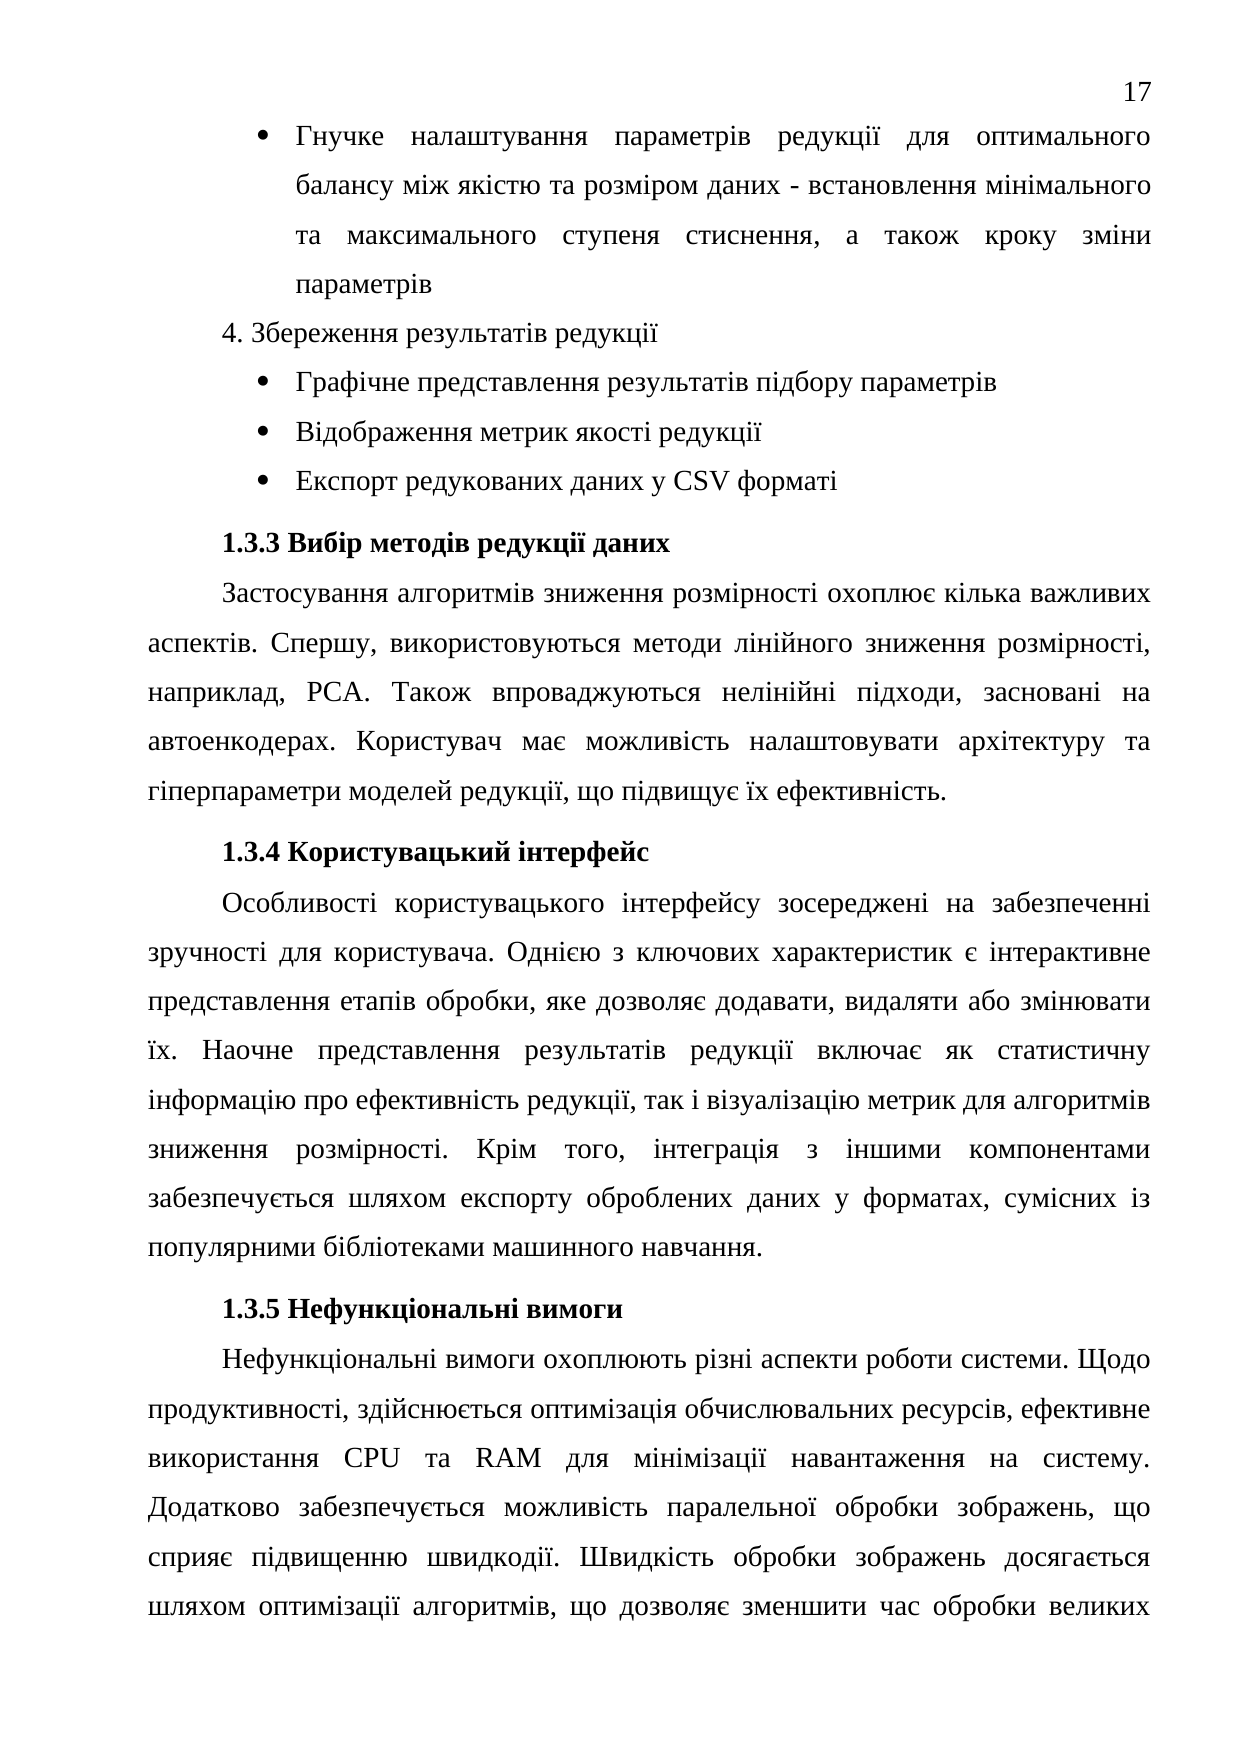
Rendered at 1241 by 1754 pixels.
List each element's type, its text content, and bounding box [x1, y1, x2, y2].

text Застосування алгоритмів зниження розмірності охоплює кілька важливих аспектів. Спершу, використовуються методи лінійного зниження розмірності, наприклад, PCA. Також впроваджуються нелінійні підходи, засновані на автоенкодерах. Користувач має можливість налаштовувати архітектуру та гіперпараметри моделей редукції, що підвищує їх ефективність. [148, 576, 1152, 806]
subtitle 1.3.3 Вибір методів редукції даних [148, 525, 1152, 559]
subtitle 1.3.5 Нефункціональні вимоги [148, 1291, 1152, 1325]
list Відображення метрик якості редукції [258, 414, 1152, 448]
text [148, 1342, 1152, 1622]
list Гнучке налаштування параметрів редукції для оптимального балансу між якістю та розміром даних - встановлення мінімального та максимального ступеня стиснення, а також кроку зміни параметрів [258, 118, 1152, 299]
text 4. Збереження результатів редукції [148, 315, 1152, 349]
list Експорт редукованих даних у CSV форматі [258, 463, 1152, 497]
list Графічне представлення результатів підбору параметрів [258, 364, 1152, 398]
subtitle 1.3.4 Користувацький інтерфейс [148, 834, 1152, 868]
text Особливості користувацького інтерфейсу зосереджені на забезпеченні зручності для користувача. Однією з ключових характеристик є інтерактивне представлення етапів обробки, яке дозволяє додавати, видаляти або змінювати їх. Наочне представлення результатів редукції включає як статистичну інформацію про ефективність редукції, так і візуалізацію метрик для алгоритмів зниження розмірності. Крім того, інтеграція з іншими компонентами забезпечується шляхом експорту оброблених даних у форматах, сумісних із популярними бібліотеками машинного навчання. [148, 885, 1152, 1263]
